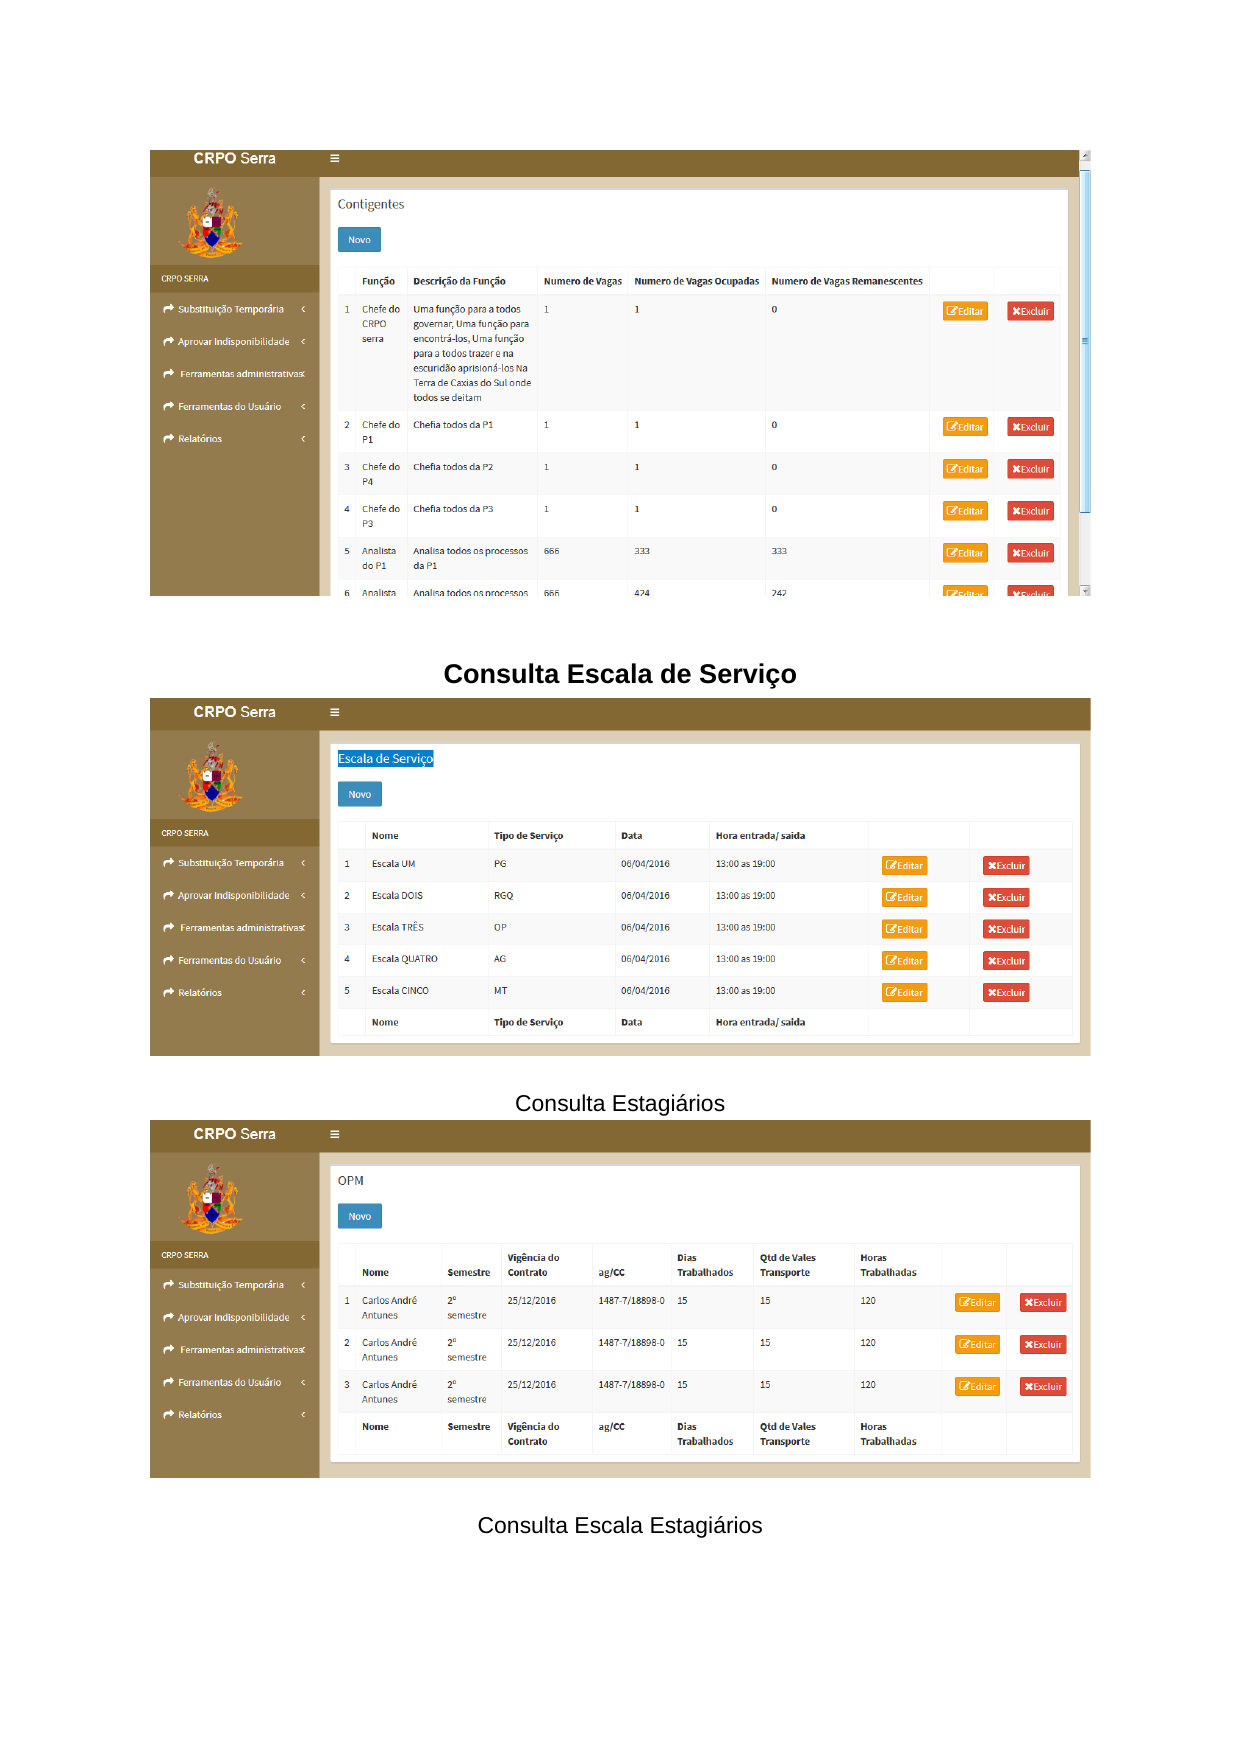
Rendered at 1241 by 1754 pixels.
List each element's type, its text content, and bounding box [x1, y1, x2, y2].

subtitle Consulta Escala de Serviço [150, 658, 1090, 690]
text Consulta Escala Estagiários [150, 1512, 1090, 1538]
picture [150, 150, 1091, 596]
picture [150, 1120, 1091, 1478]
text Consulta Estagiários [150, 1090, 1090, 1116]
picture [150, 698, 1091, 1056]
